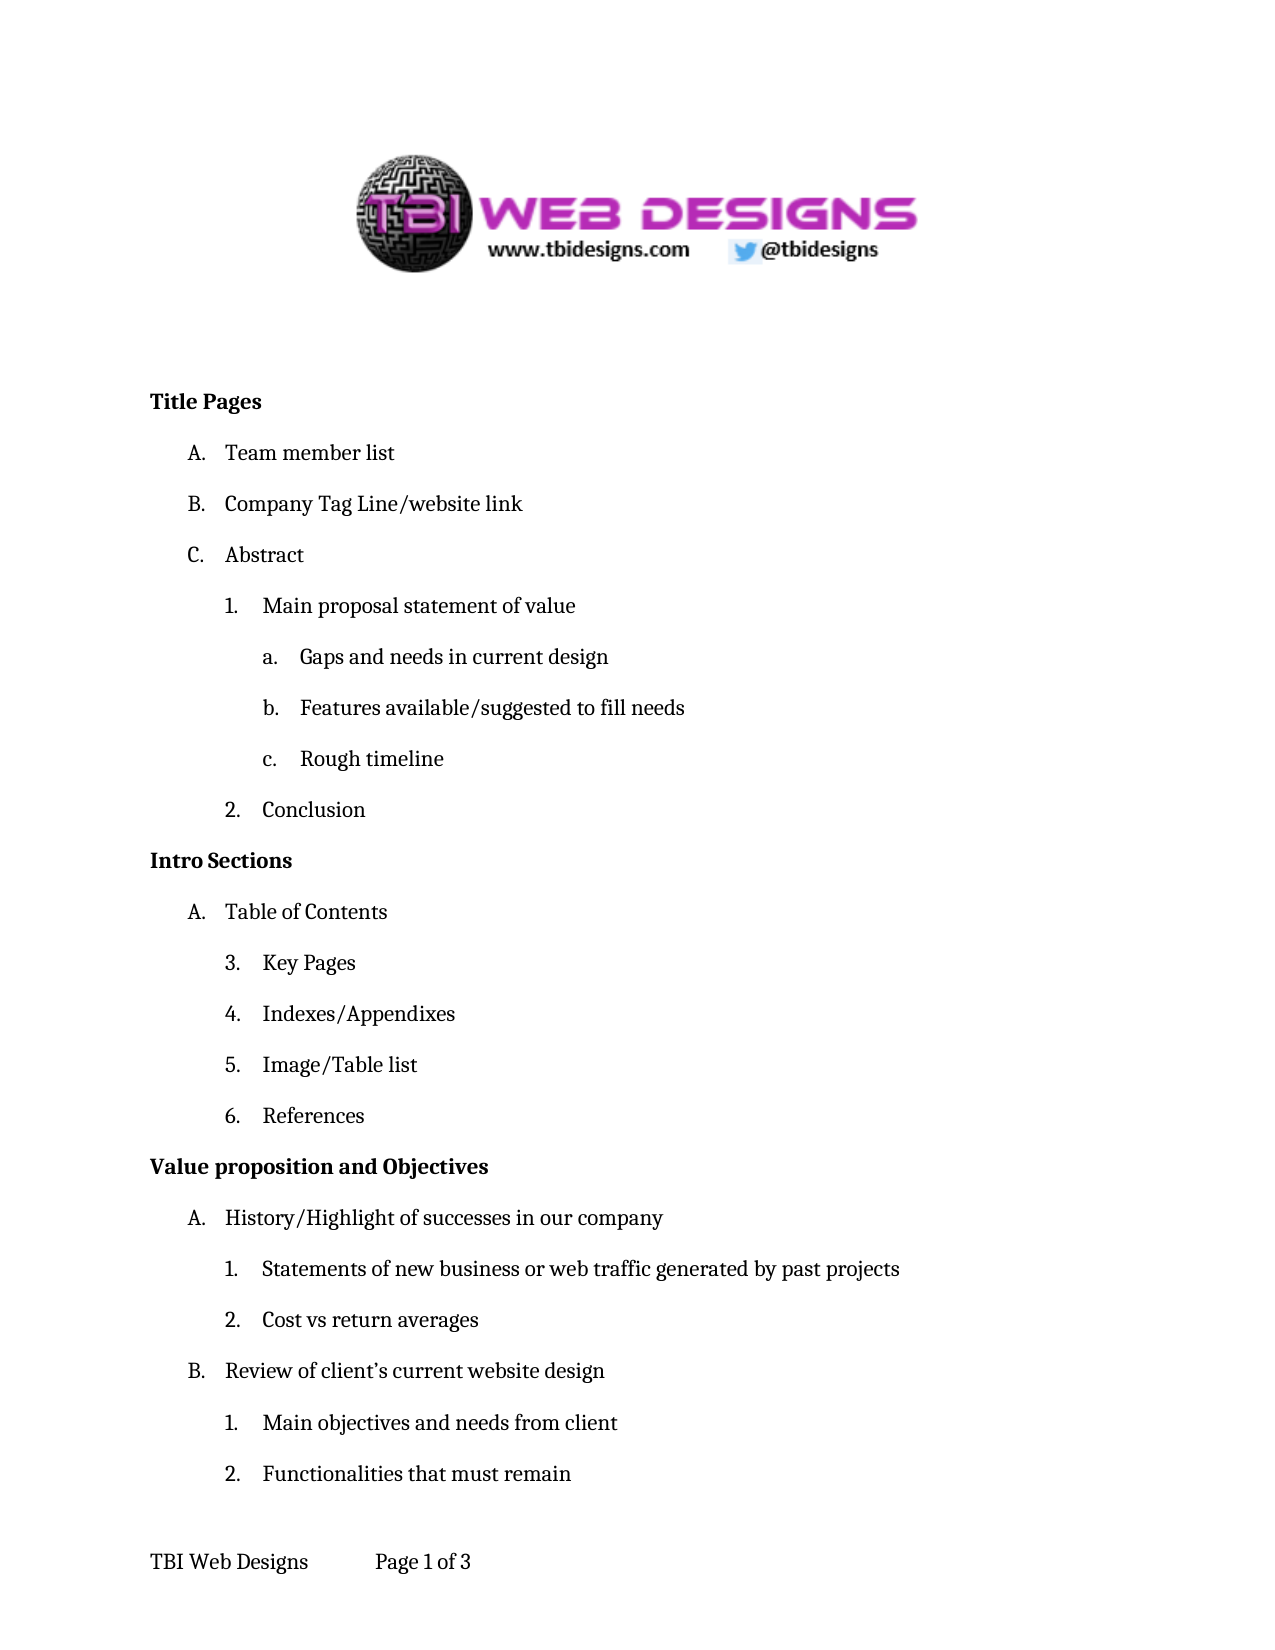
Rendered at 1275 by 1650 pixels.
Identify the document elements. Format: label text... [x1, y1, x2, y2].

subtitle Team member list [187, 439, 1125, 466]
picture [346, 150, 929, 279]
subtitle Rough timeline [262, 746, 1125, 772]
subtitle Main objectives and needs from client [225, 1409, 1125, 1436]
subtitle Title Pages [150, 388, 1125, 415]
subtitle Image/Table list [225, 1052, 1125, 1078]
subtitle Key Pages [225, 950, 1125, 976]
subtitle Functionalities that must remain [225, 1460, 1125, 1487]
subtitle Gaps and needs in current design [262, 644, 1125, 670]
subtitle Indexes/Appendixes [225, 1001, 1125, 1027]
subtitle Main proposal statement of value [225, 593, 1125, 619]
subtitle Conclusion [225, 797, 1125, 823]
subtitle Cost vs return averages [225, 1307, 1125, 1334]
subtitle History/Highlight of successes in our company [187, 1205, 1125, 1232]
subtitle References [225, 1103, 1125, 1129]
subtitle Features available/suggested to fill needs [262, 695, 1125, 721]
subtitle Table of Contents [187, 899, 1125, 925]
subtitle Company Tag Line/website link [187, 491, 1125, 517]
subtitle Statements of new business or web traffic generated by past projects [225, 1256, 1125, 1283]
subtitle Value proposition and Objectives [150, 1154, 1125, 1181]
subtitle Intro Sections [150, 848, 1125, 874]
subtitle Abstract [187, 542, 1125, 568]
subtitle Review of client’s current website design [187, 1358, 1125, 1385]
